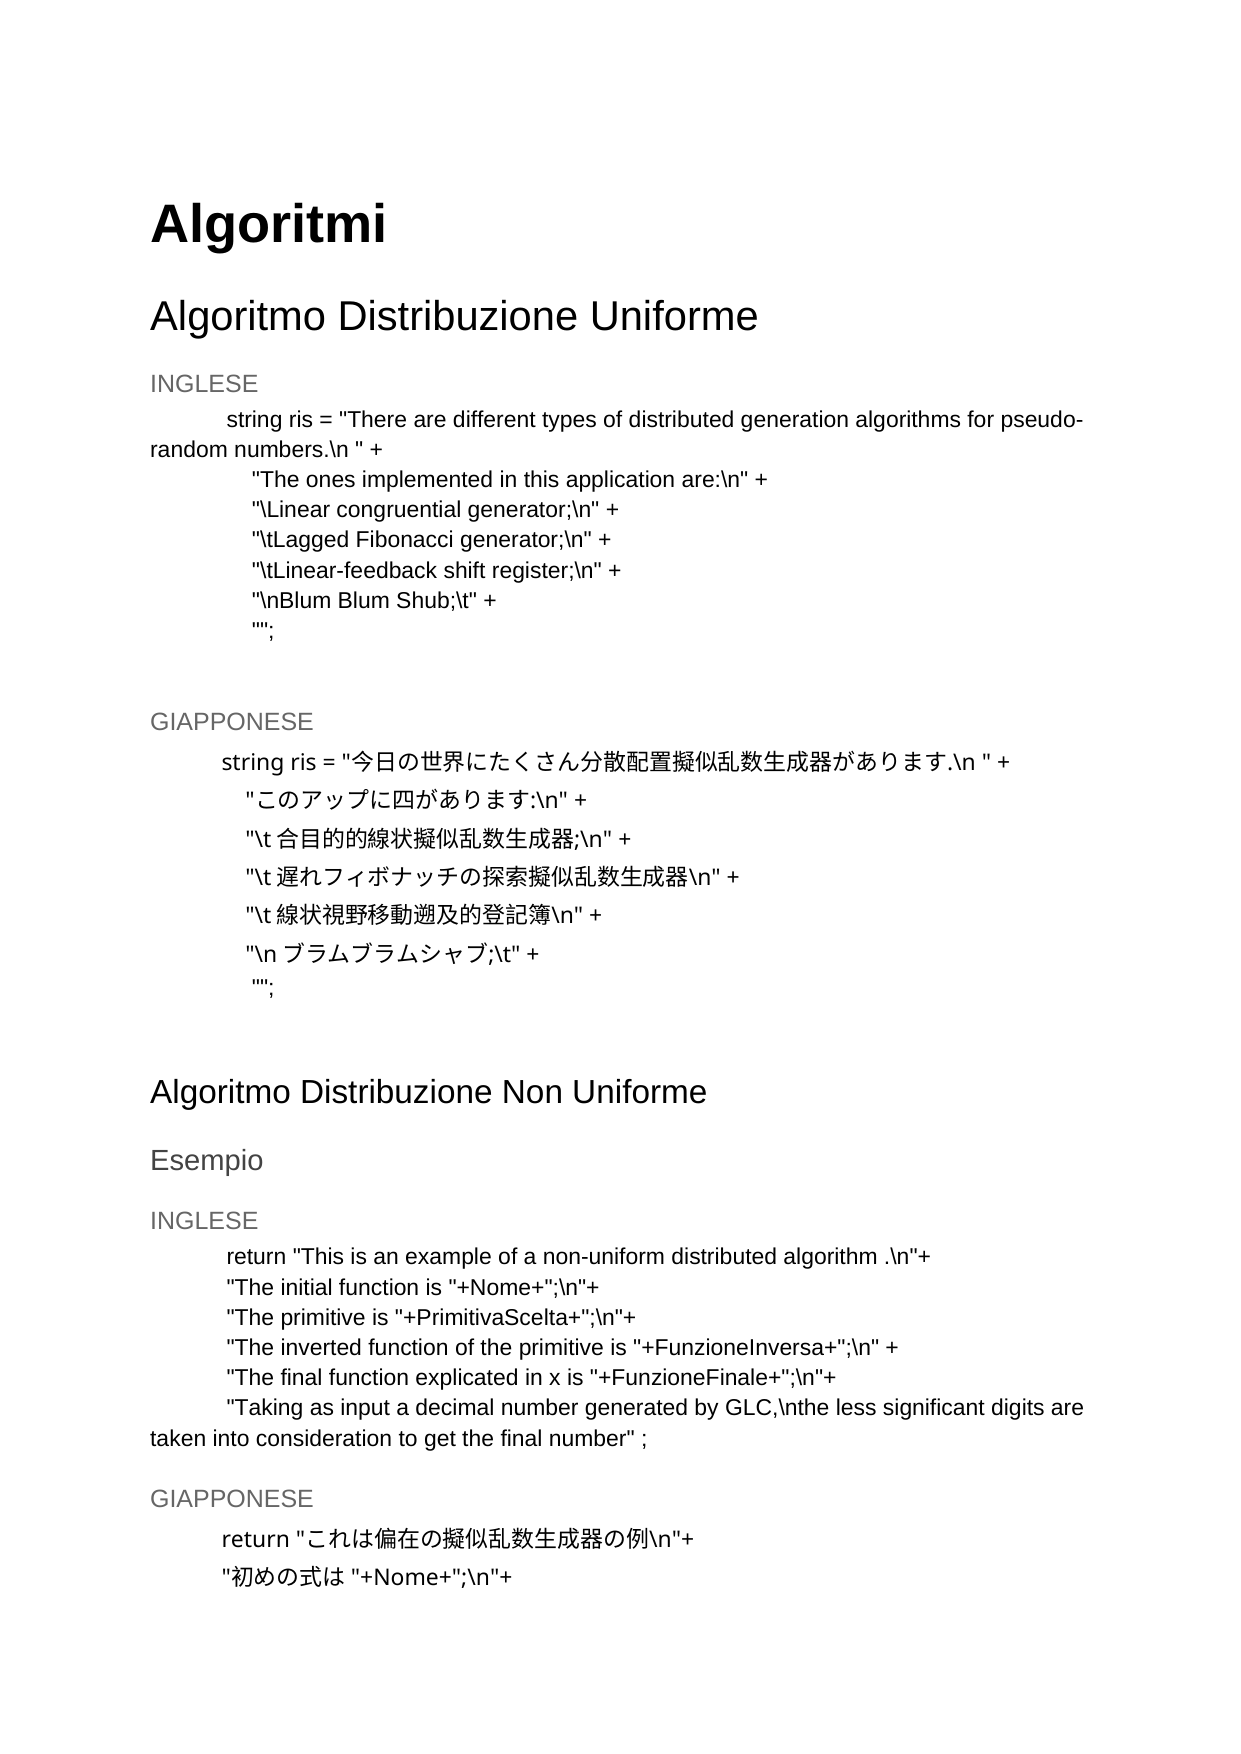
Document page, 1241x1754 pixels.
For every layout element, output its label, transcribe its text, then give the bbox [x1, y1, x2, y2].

subtitle Algoritmi [150, 192, 1090, 254]
text string ris = "There are different types of distributed generation algorithms for pseudo-random numbers.\n " + [150, 406, 1090, 462]
text "\nBlum Blum Shub;\t" + [150, 587, 1090, 613]
subtitle INGLESE [150, 1206, 1090, 1235]
subtitle Esempio [150, 1143, 1090, 1177]
text string ris = "今日の世界にたくさん分散配置擬似乱数生成器があります.\n " + [150, 744, 1090, 777]
text "The primitive is "+PrimitivaScelta+";\n"+ [150, 1304, 1090, 1330]
text "\tLinear-feedback shift register;\n" + [150, 557, 1090, 583]
subtitle Algoritmo Distribuzione Non Uniforme [150, 1072, 1090, 1110]
text "\nブラムブラムシャブ;\t" + [150, 935, 1090, 969]
subtitle Algoritmo Distribuzione Uniforme [150, 291, 1090, 339]
text "The final function explicated in x is "+FunzioneFinale+";\n"+ [150, 1364, 1090, 1390]
text "\Linear congruential generator;\n" + [150, 496, 1090, 523]
text "初めの式は "+Nome+";\n"+ [150, 1559, 1090, 1593]
text "このアップに四があります:\n" + [150, 782, 1090, 815]
subtitle GIAPPONESE [150, 707, 1090, 735]
text "The inverted function of the primitive is "+FunzioneInversa+";\n" + [150, 1334, 1090, 1360]
text "\t合目的的線状擬似乱数生成器;\n" + [150, 820, 1090, 854]
text "Taking as input a decimal number generated by GLC,\nthe less significant digits are taken into consideration to get the final number" ; [150, 1394, 1090, 1451]
subtitle INGLESE [150, 368, 1090, 397]
text "The ones implemented in this application are:\n" + [150, 466, 1090, 492]
text ""; [150, 617, 1090, 643]
text ""; [150, 974, 1090, 1000]
text "\t線状視野移動遡及的登記簿\n" + [150, 897, 1090, 930]
text return "これは偏在の擬似乱数生成器の例\n"+ [150, 1521, 1090, 1554]
text "The initial function is "+Nome+";\n"+ [150, 1273, 1090, 1300]
subtitle GIAPPONESE [150, 1484, 1090, 1513]
text "\tLagged Fibonacci generator;\n" + [150, 526, 1090, 553]
text return "This is an example of a non-uniform distributed algorithm .\n"+ [150, 1243, 1090, 1269]
text "\t遅れフィボナッチの探索擬似乱数生成器\n" + [150, 859, 1090, 892]
